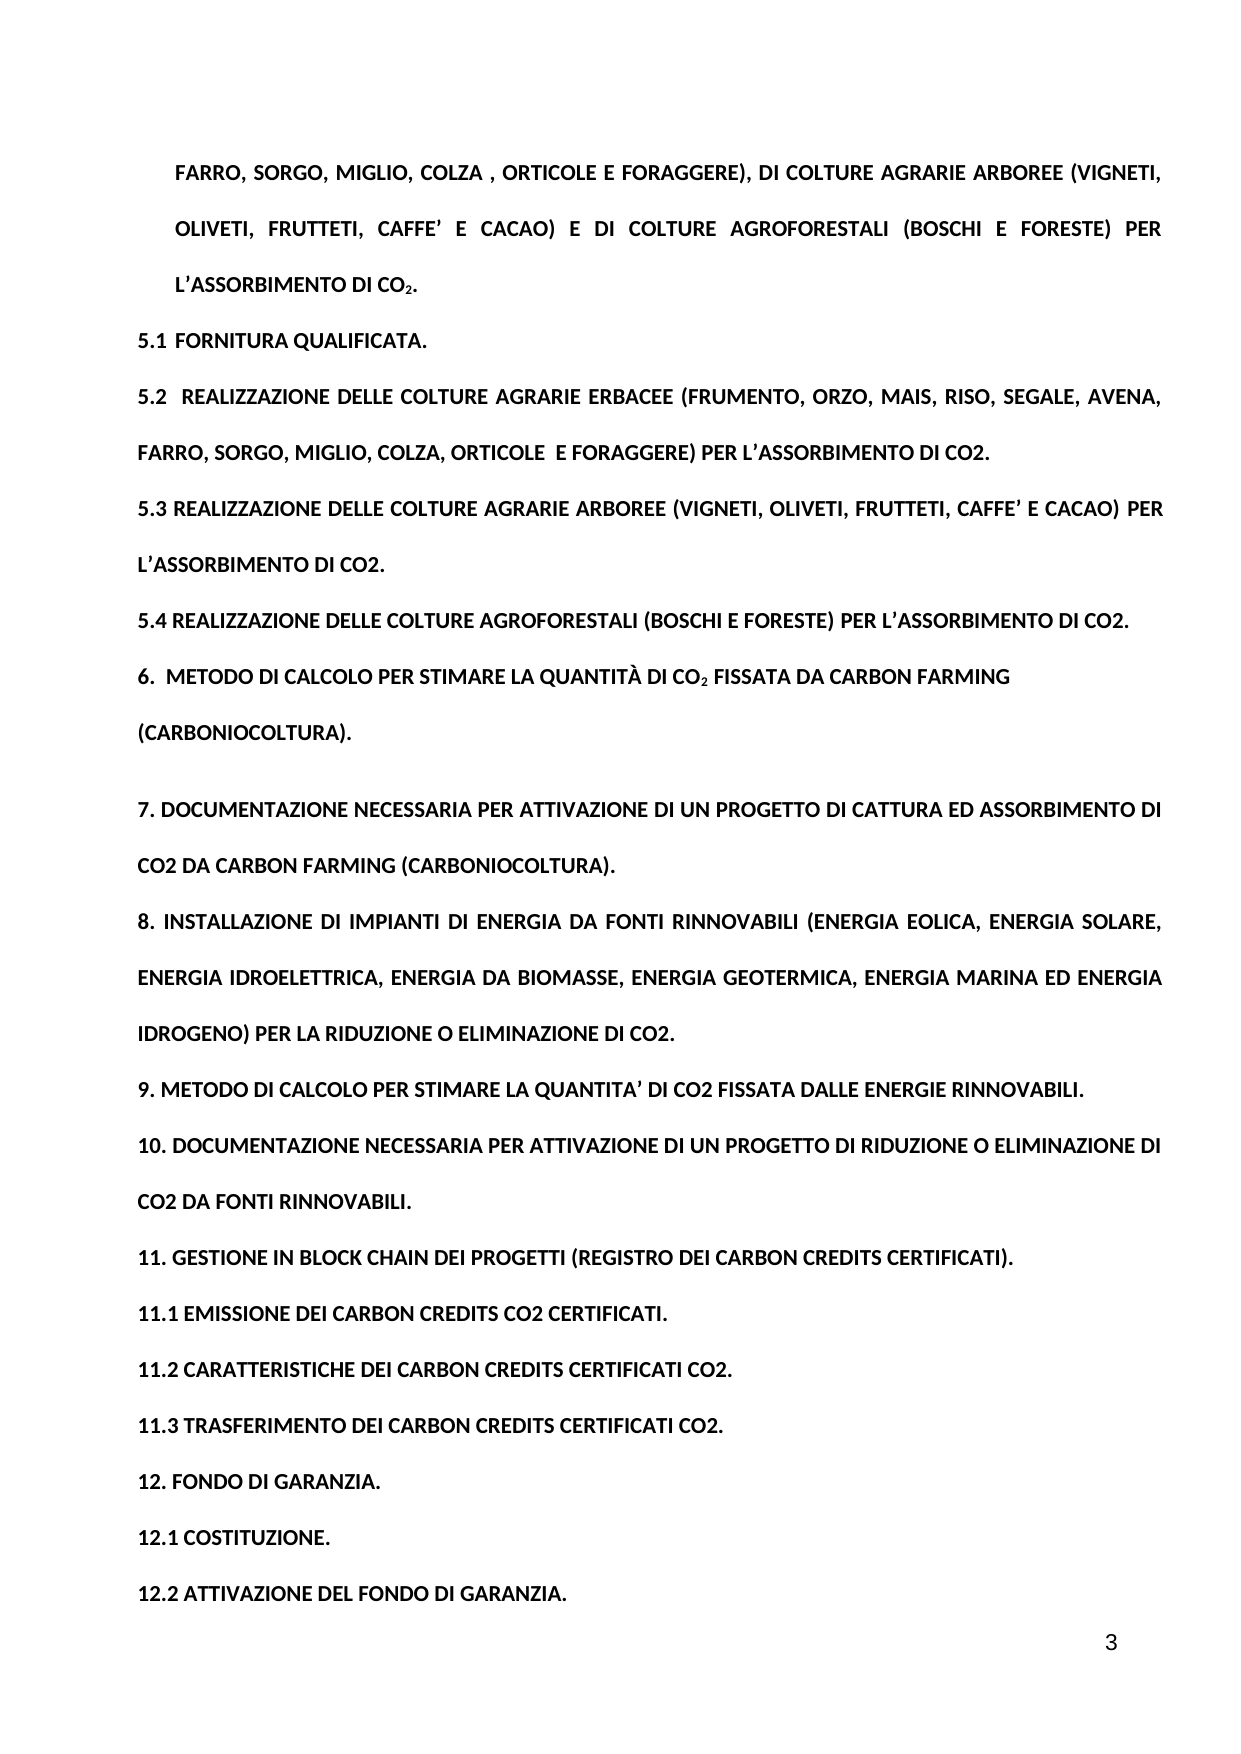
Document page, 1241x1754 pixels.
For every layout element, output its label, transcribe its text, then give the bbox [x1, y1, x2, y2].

text 5.4 REALIZZAZIONE DELLE COLTURE AGROFORESTALI (BOSCHI E FORESTE) PER L’ASSORBIMENTO DI CO2. [100, 606, 1163, 634]
text 8. INSTALLAZIONE DI IMPIANTI DI ENERGIA DA FONTI RINNOVABILI (ENERGIA EOLICA, ENERGIA SOLARE, ENERGIA IDROELETTRICA, ENERGIA DA BIOMASSE, ENERGIA GEOTERMICA, ENERGIA MARINA ED ENERGIA IDROGENO) PER LA RIDUZIONE O ELIMINAZIONE DI CO2. [137, 907, 1163, 1047]
text 10. DOCUMENTAZIONE NECESSARIA PER ATTIVAZIONE DI UN PROGETTO DI RIDUZIONE O ELIMINAZIONE DI CO2 DA FONTI RINNOVABILI. [137, 1131, 1163, 1215]
text 6. METODO DI CALCOLO PER STIMARE LA QUANTITÀ DI CO2 FISSATA DA CARBON FARMING (CARBONIOCOLTURA). [137, 662, 1163, 746]
text 9. METODO DI CALCOLO PER STIMARE LA QUANTITA’ DI CO2 FISSATA DALLE ENERGIE RINNOVABILI. [100, 1075, 1163, 1103]
text 5.2 REALIZZAZIONE DELLE COLTURE AGRARIE ERBACEE (FRUMENTO, ORZO, MAIS, RISO, SEGALE, AVENA, FARRO, SORGO, MIGLIO, COLZA, ORTICOLE E FORAGGERE) PER L’ASSORBIMENTO DI CO2. [137, 382, 1163, 466]
text 11.2 CARATTERISTICHE DEI CARBON CREDITS CERTIFICATI CO2. [100, 1355, 1163, 1383]
list FORNITURA QUALIFICATA. [137, 326, 1163, 354]
text 12. FONDO DI GARANZIA. [100, 1467, 1163, 1495]
text 11.1 EMISSIONE DEI CARBON CREDITS CO2 CERTIFICATI. [100, 1299, 1163, 1327]
text 11.3 TRASFERIMENTO DEI CARBON CREDITS CERTIFICATI CO2. [100, 1411, 1163, 1439]
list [137, 158, 1163, 298]
text 12.2 ATTIVAZIONE DEL FONDO DI GARANZIA. [100, 1579, 1163, 1607]
text 11. GESTIONE IN BLOCK CHAIN DEI PROGETTI (REGISTRO DEI CARBON CREDITS CERTIFICATI). [100, 1243, 1163, 1271]
text 7. DOCUMENTAZIONE NECESSARIA PER ATTIVAZIONE DI UN PROGETTO DI CATTURA ED ASSORBIMENTO DI CO2 DA CARBON FARMING (CARBONIOCOLTURA). [137, 795, 1163, 879]
text 12.1 COSTITUZIONE. [100, 1523, 1163, 1551]
text 5.3 REALIZZAZIONE DELLE COLTURE AGRARIE ARBOREE (VIGNETI, OLIVETI, FRUTTETI, CAFFE’ E CACAO) PER L’ASSORBIMENTO DI CO2. [137, 494, 1163, 578]
